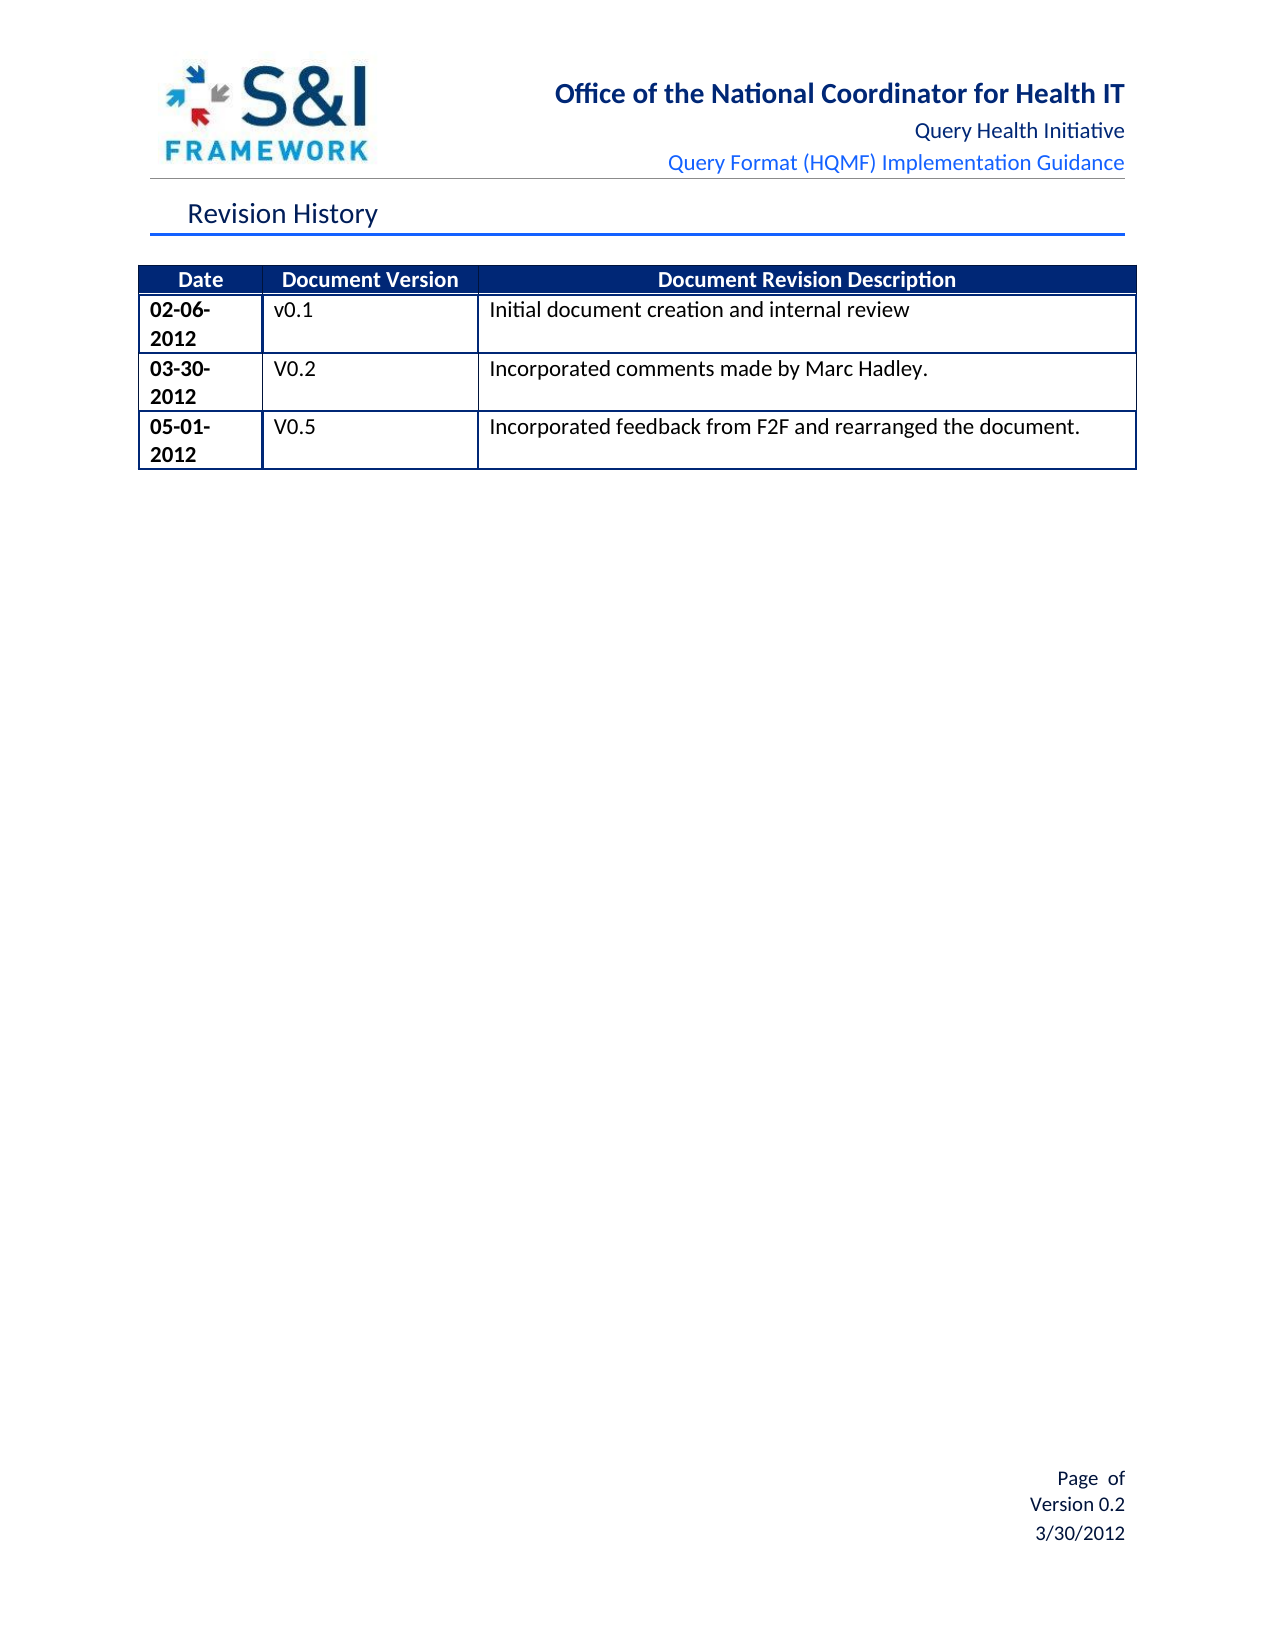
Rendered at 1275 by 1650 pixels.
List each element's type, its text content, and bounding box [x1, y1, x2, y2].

table_cell V0.2 [263, 354, 478, 410]
subtitle Revision History [150, 196, 1125, 233]
table_cell Incorporated feedback from F2F and rearranged the document. [479, 412, 1135, 468]
table_header Date [139, 266, 262, 293]
table_cell Incorporated comments made by Marc Hadley. [479, 354, 1136, 410]
table_cell v0.1 [264, 296, 477, 352]
table_cell 05-01-2012 [140, 412, 261, 468]
table_cell 03-30- 2012 [139, 354, 262, 410]
picture [157, 51, 380, 172]
table_cell Initial document creation and internal review [479, 296, 1135, 352]
table_cell 02-06-2012 [140, 296, 261, 352]
table_header Document Version [263, 266, 478, 293]
table_cell V0.5 [264, 412, 477, 468]
table_header Document Revision Description [479, 266, 1136, 293]
